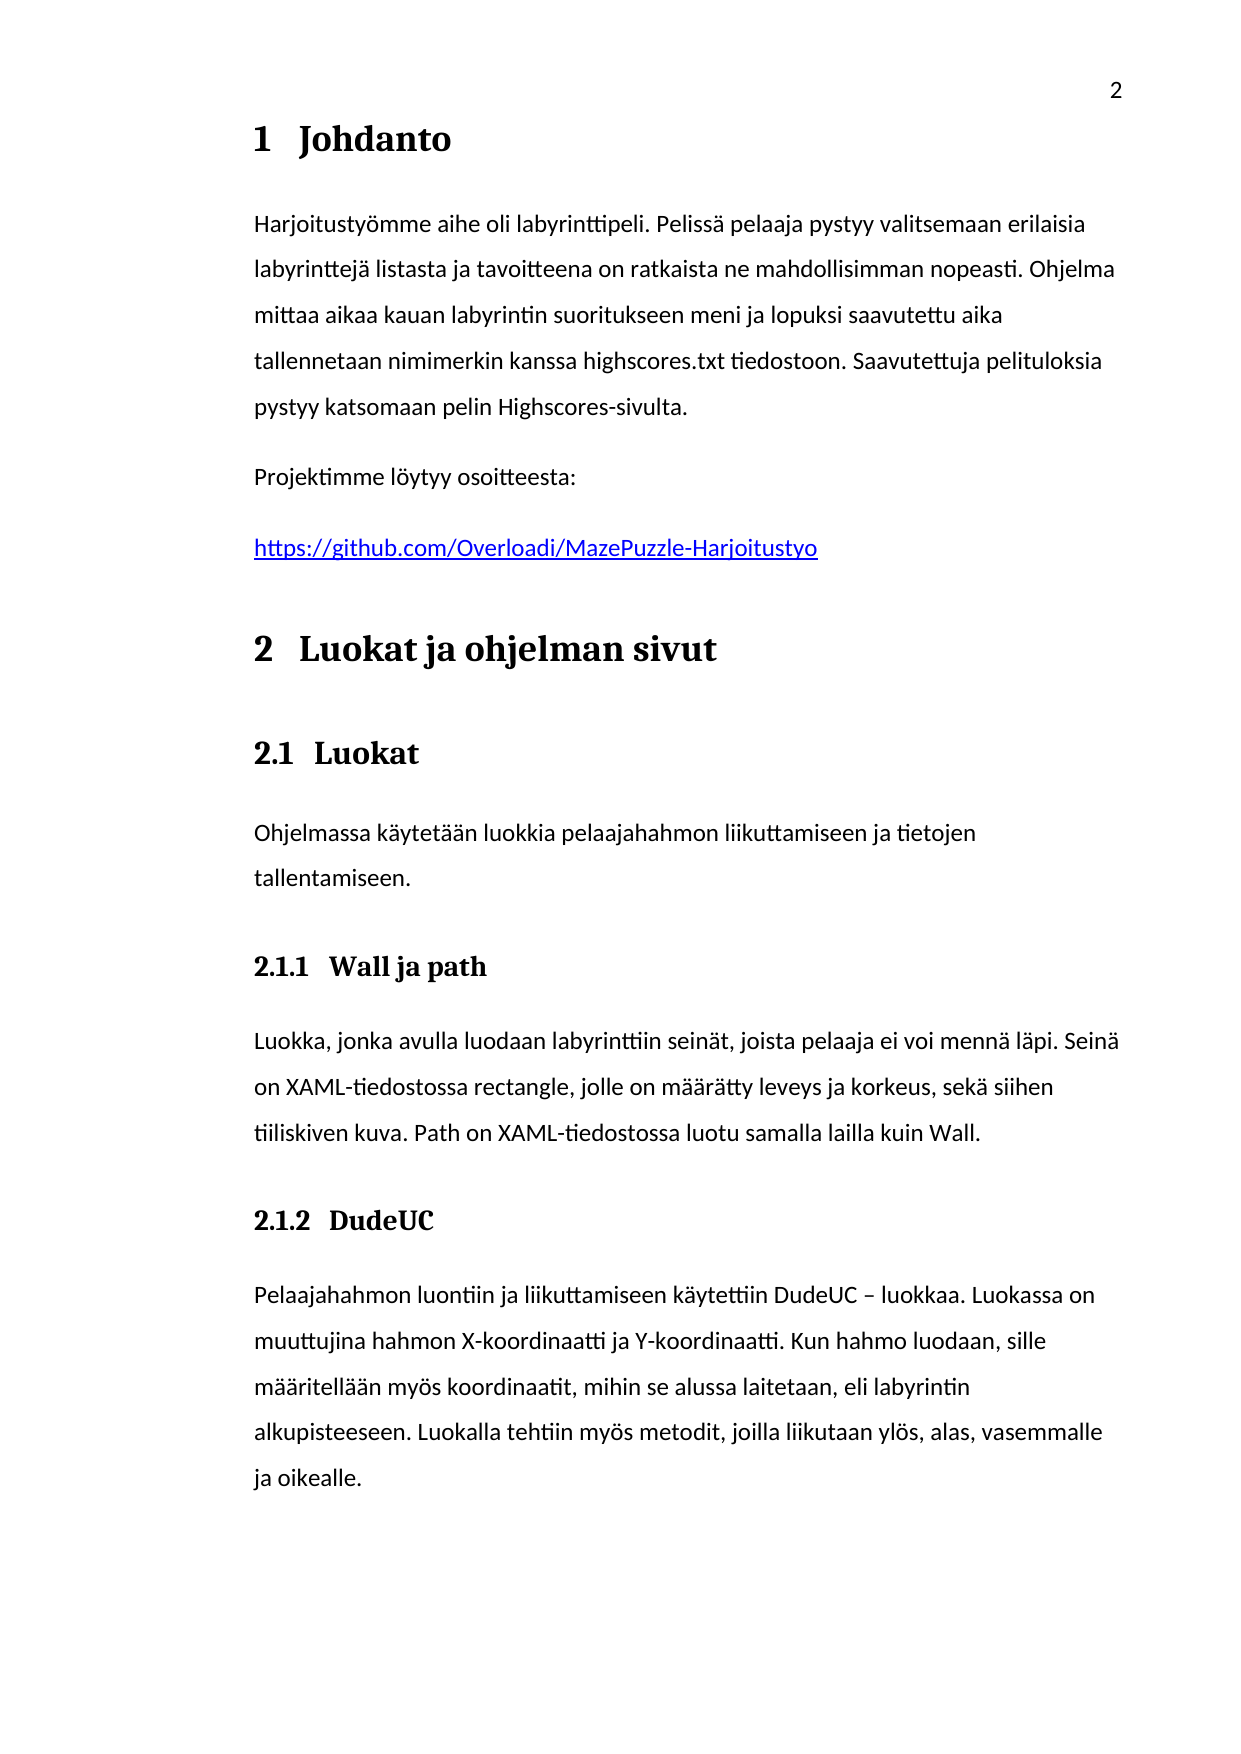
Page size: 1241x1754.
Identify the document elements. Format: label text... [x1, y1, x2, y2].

text Projektimme löytyy osoitteesta: [254, 461, 1122, 492]
subtitle Wall ja path [254, 950, 1122, 983]
text https://github.com/Overloadi/MazePuzzle-Harjoitustyo [254, 532, 1122, 563]
subtitle Luokat ja ohjelman sivut [254, 628, 1122, 671]
text Luokka, jonka avulla luodaan labyrinttiin seinät, joista pelaaja ei voi mennä läpi. Seinä on XAML-tiedostossa rectangle, jolle on määrätty leveys ja korkeus, sekä siihen tiiliskiven kuva. Path on XAML-tiedostossa luotu samalla lailla kuin Wall. [254, 1025, 1122, 1147]
text Pelaajahahmon luontiin ja liikuttamiseen käytettiin DudeUC – luokkaa. Luokassa on muuttujina hahmon X-koordinaatti ja Y-koordinaatti. Kun hahmo luodaan, sille määritellään myös koordinaatit, mihin se alussa laitetaan, eli labyrintin alkupisteeseen. Luokalla tehtiin myös metodit, joilla liikutaan ylös, alas, vasemmalle ja oikealle. [254, 1279, 1122, 1493]
text Harjoitustyömme aihe oli labyrinttipeli. Pelissä pelaaja pystyy valitsemaan erilaisia labyrinttejä listasta ja tavoitteena on ratkaista ne mahdollisimman nopeasti. Ohjelma mittaa aikaa kauan labyrintin suoritukseen meni ja lopuksi saavutettu aika tallennetaan nimimerkin kanssa highscores.txt tiedostoon. Saavutettuja pelituloksia pystyy katsomaan pelin Highscores-sivulta. [254, 208, 1122, 421]
subtitle DudeUC [254, 1204, 1122, 1238]
subtitle Johdanto [254, 118, 1122, 161]
subtitle Luokat [254, 734, 1122, 773]
text Ohjelmassa käytetään luokkia pelaajahahmon liikuttamiseen ja tietojen tallentamiseen. [254, 817, 1122, 893]
